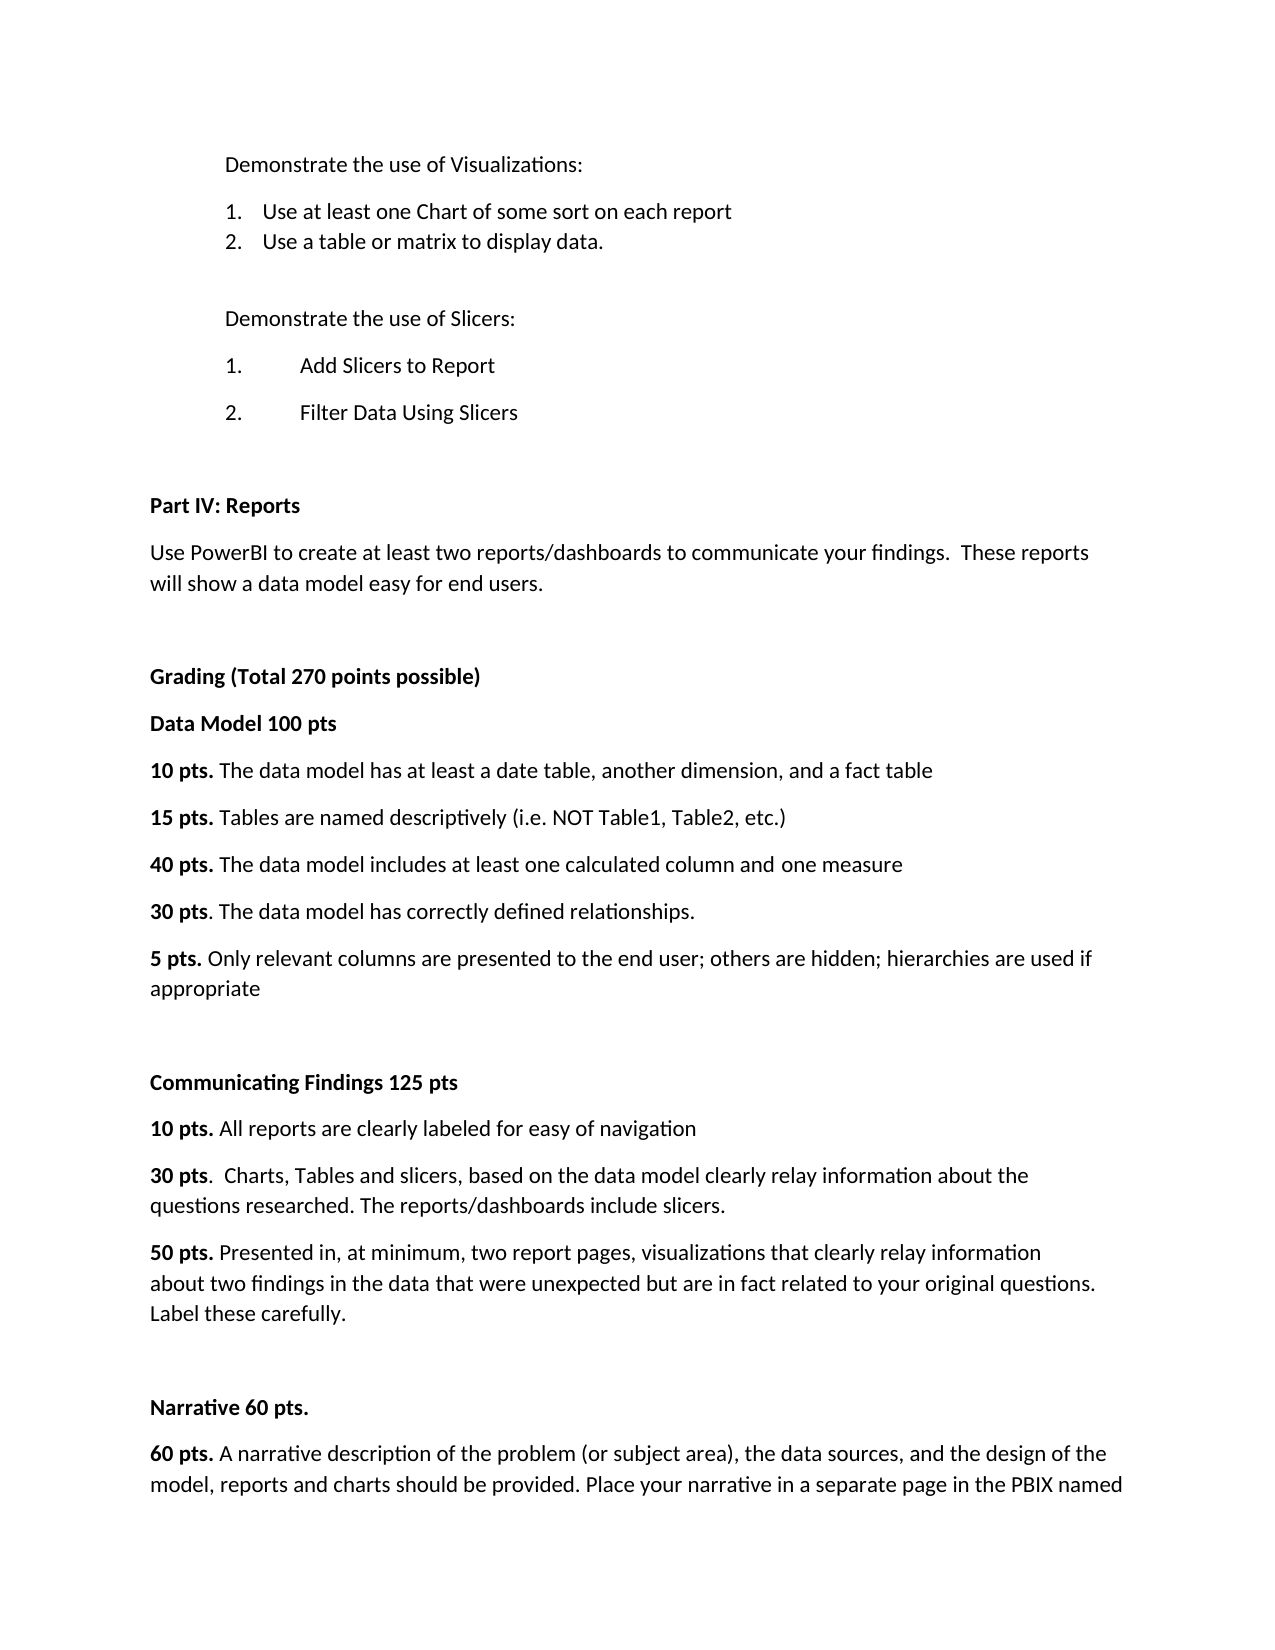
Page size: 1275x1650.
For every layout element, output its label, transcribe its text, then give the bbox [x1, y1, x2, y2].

text Communicating Findings 125 pts [150, 1068, 1125, 1096]
text Use PowerBI to create at least two reports/dashboards to communicate your findings. These reports will show a data model easy for end users. [150, 538, 1125, 597]
text 30 pts. The data model has correctly defined relationships. [150, 897, 1125, 925]
list Use a table or matrix to display data. [225, 227, 1125, 255]
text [150, 1439, 1125, 1498]
text 10 pts. The data model has at least a date table, another dimension, and a fact table [150, 756, 1125, 784]
text Narrative 60 pts. [150, 1393, 1125, 1421]
text Grading (Total 270 points possible) [150, 662, 1125, 691]
text 5 pts. Only relevant columns are presented to the end user; others are hidden; hierarchies are used if appropriate [150, 944, 1125, 1002]
text 10 pts. All reports are clearly labeled for easy of navigation [150, 1114, 1125, 1143]
text 50 pts. Presented in, at minimum, two report pages, visualizations that clearly relay information about two findings in the data that were unexpected but are in fact related to your original questions. Label these carefully. [150, 1238, 1125, 1327]
text Part IV: Reports [150, 492, 1125, 520]
text 30 pts. Charts, Tables and slicers, based on the data model clearly relay information about the questions researched. The reports/dashboards include slicers. [150, 1161, 1125, 1220]
text 2. Filter Data Using Slicers [150, 398, 1125, 426]
text Data Model 100 pts [150, 709, 1125, 737]
text 1. Add Slicers to Report [150, 351, 1125, 379]
list Use at least one Chart of some sort on each report [225, 197, 1125, 225]
text Demonstrate the use of Visualizations: [150, 150, 1125, 178]
text 40 pts. The data model includes at least one calculated column and one measure [150, 850, 1125, 878]
text 15 pts. Tables are named descriptively (i.e. NOT Table1, Table2, etc.) [150, 803, 1125, 831]
text Demonstrate the use of Slicers: [150, 304, 1125, 332]
